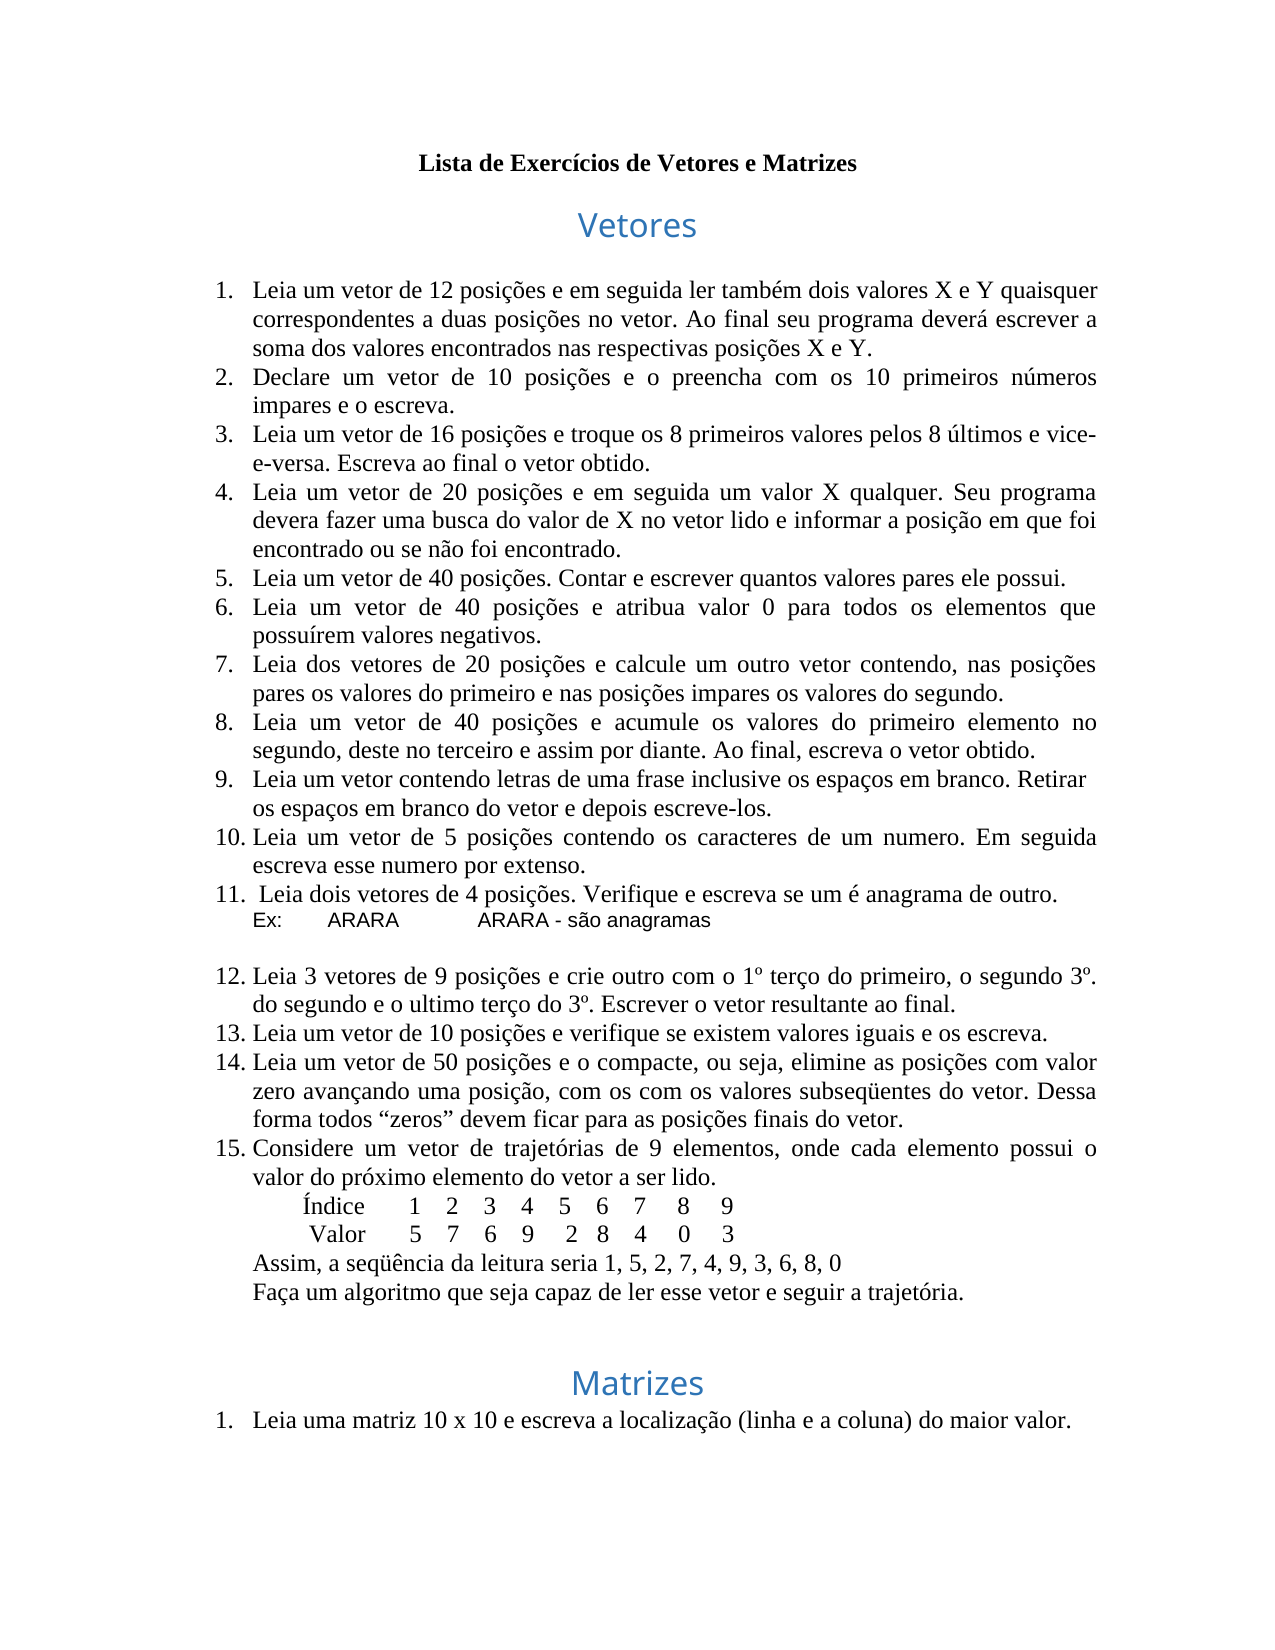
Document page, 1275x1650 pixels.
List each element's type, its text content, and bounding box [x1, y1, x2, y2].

list Leia um vetor de 5 posições contendo os caracteres de um numero. Em seguida escreva esse numero por extenso. [215, 822, 1098, 879]
text Ex: ARARA ARARA - são anagramas [177, 908, 1098, 932]
text Lista de Exercícios de Vetores e Matrizes [177, 148, 1098, 176]
list Leia dos vetores de 20 posições e calcule um outro vetor contendo, nas posições pares os valores do primeiro e nas posições impares os valores do segundo. [215, 649, 1098, 707]
list Leia um vetor de 10 posições e verifique se existem valores iguais e os escreva. [215, 1018, 1098, 1047]
text Faça um algoritmo que seja capaz de ler esse vetor e seguir a trajetória. [177, 1277, 1098, 1306]
list Leia um vetor de 20 posições e em seguida um valor X qualquer. Seu programa devera fazer uma busca do valor de X no vetor lido e informar a posição em que foi encontrado ou se não foi encontrado. [215, 477, 1098, 563]
list Leia um vetor de 50 posições e o compacte, ou seja, elimine as posições com valor zero avançando uma posição, com os com os valores subseqüentes do vetor. Dessa forma todos “zeros” devem ficar para as posições finais do vetor. [215, 1047, 1098, 1133]
list Leia um vetor contendo letras de uma frase inclusive os espaços os espaços em branco do vetor e depois escreve-los. [215, 764, 1098, 822]
text Assim, a seqüência da leitura seria 1, 5, 2, 7, 4, 9, 3, 6, 8, 0 [177, 1248, 1098, 1277]
list Declare um vetor de 10 posições e o preencha com os 10 primeiros números impares e o escreva. [215, 362, 1098, 419]
list Leia um vetor de 12 posições e em seguida ler também dois valores X e Y quaisquer correspondentes a duas posições no vetor. Ao final seu programa deverá escrever a soma dos valores encontrados nas respectivas posições X e Y. [215, 276, 1098, 362]
list Leia uma matriz 10 x 10 e escreva a localização (linha e a coluna) do maior valor. [215, 1405, 1098, 1434]
text Índice 1 2 3 4 5 6 7 8 9 [177, 1191, 1098, 1219]
list Considere um vetor de trajetórias de 9 elementos, onde cada elemento possui o valor do próximo elemento do vetor a ser lido. [215, 1133, 1098, 1191]
list Leia dois vetores de 4 posições. Verifique e escreva se um é anagrama de outro. [215, 879, 1098, 908]
list Leia um vetor de 40 posições. Contar e escrever quantos valores pares ele possui. [215, 563, 1098, 592]
list Leia um vetor de 40 posições e atribua valor 0 para todos os elementos que possuírem valores negativos. [215, 592, 1098, 649]
text Valor 5 7 6 9 2 8 4 0 3 [177, 1219, 1098, 1248]
list Leia um vetor de 40 posições e acumule os valores do primeiro elemento no segundo, deste no terceiro e assim por diante. Ao final, escreva o vetor obtido. [215, 707, 1098, 764]
list Leia 3 vetores de 9 posições e crie outro com o 1º terço do primeiro, o segundo 3º. do segundo e o ultimo terço do 3º. Escrever o vetor resultante ao final. [215, 961, 1098, 1018]
list Leia um vetor de 16 posições e troque os 8 primeiros valores pelos 8 últimos e vice-e-versa. Escreva ao final o vetor obtido. [215, 419, 1098, 477]
subtitle Matrizes [177, 1359, 1098, 1405]
subtitle Vetores [177, 201, 1098, 247]
